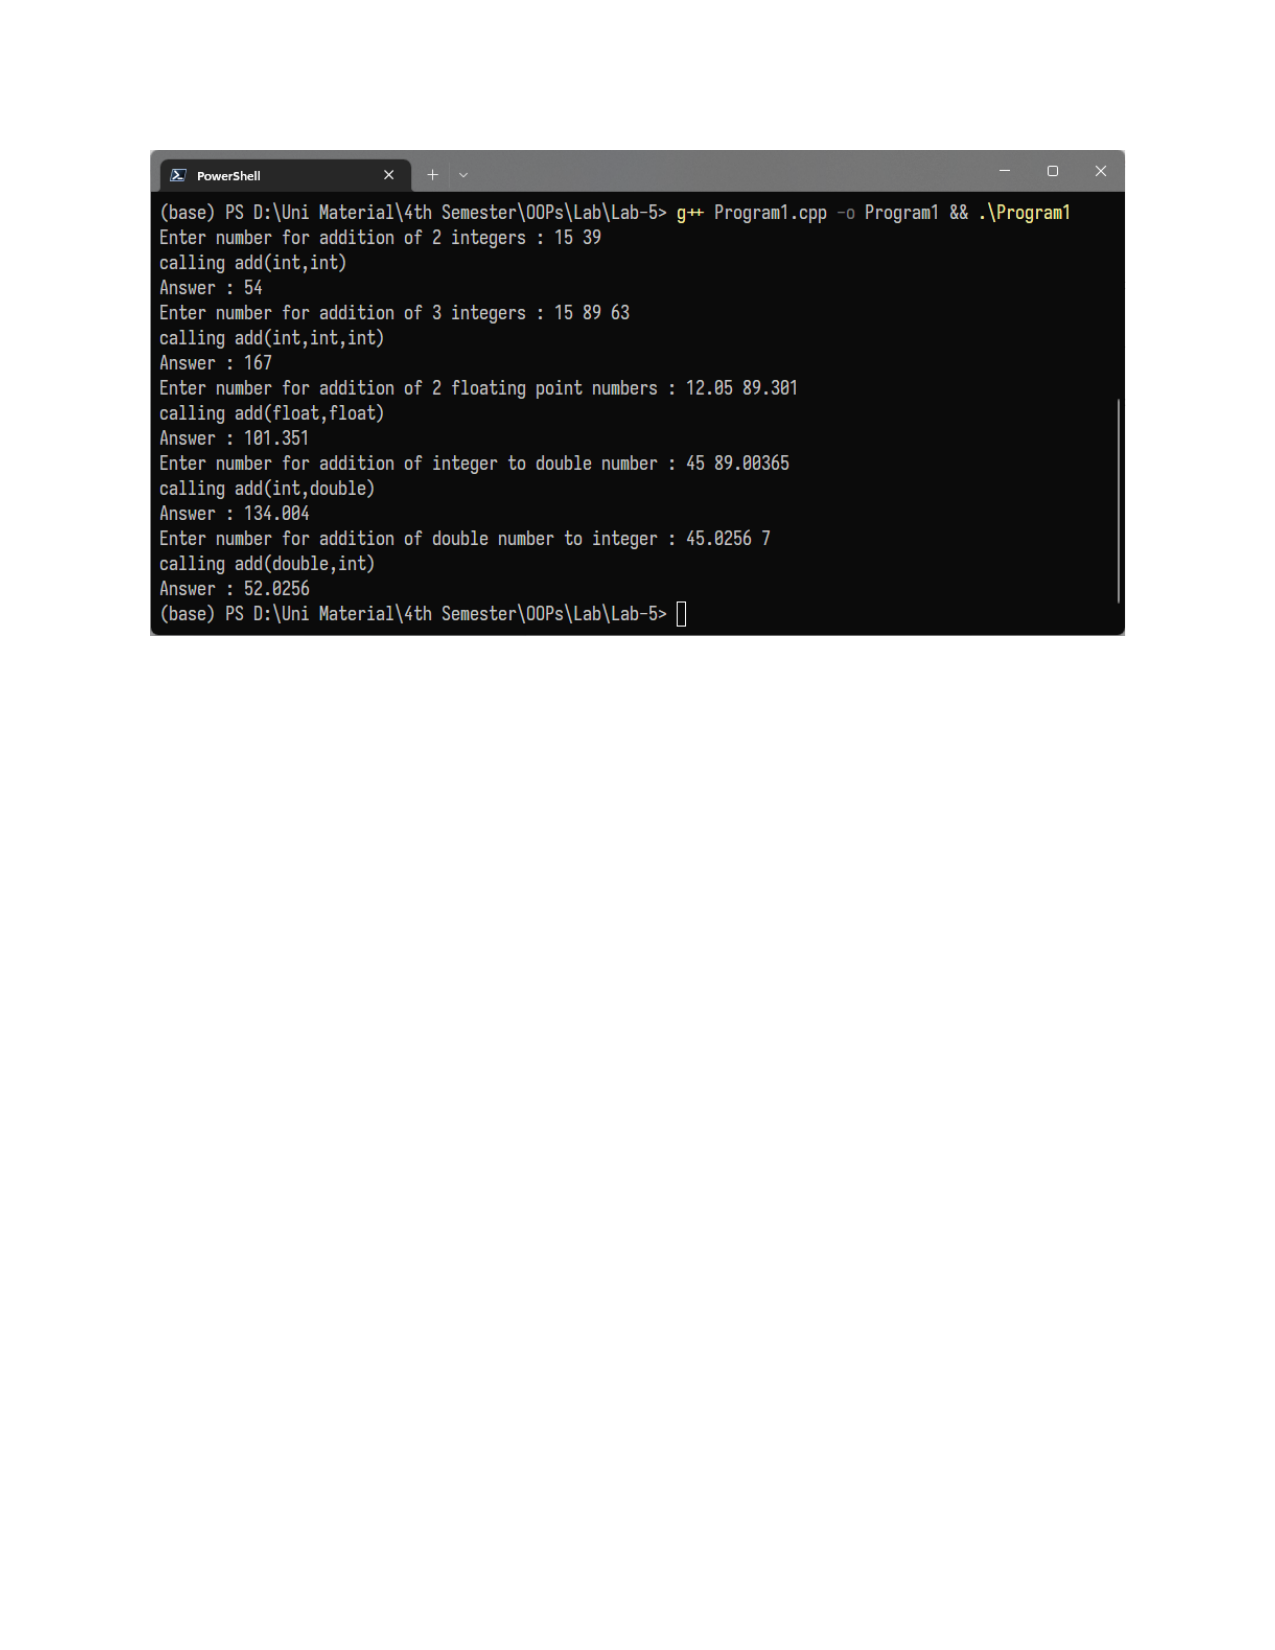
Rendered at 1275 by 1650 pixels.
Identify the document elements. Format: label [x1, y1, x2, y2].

picture [150, 150, 1125, 636]
